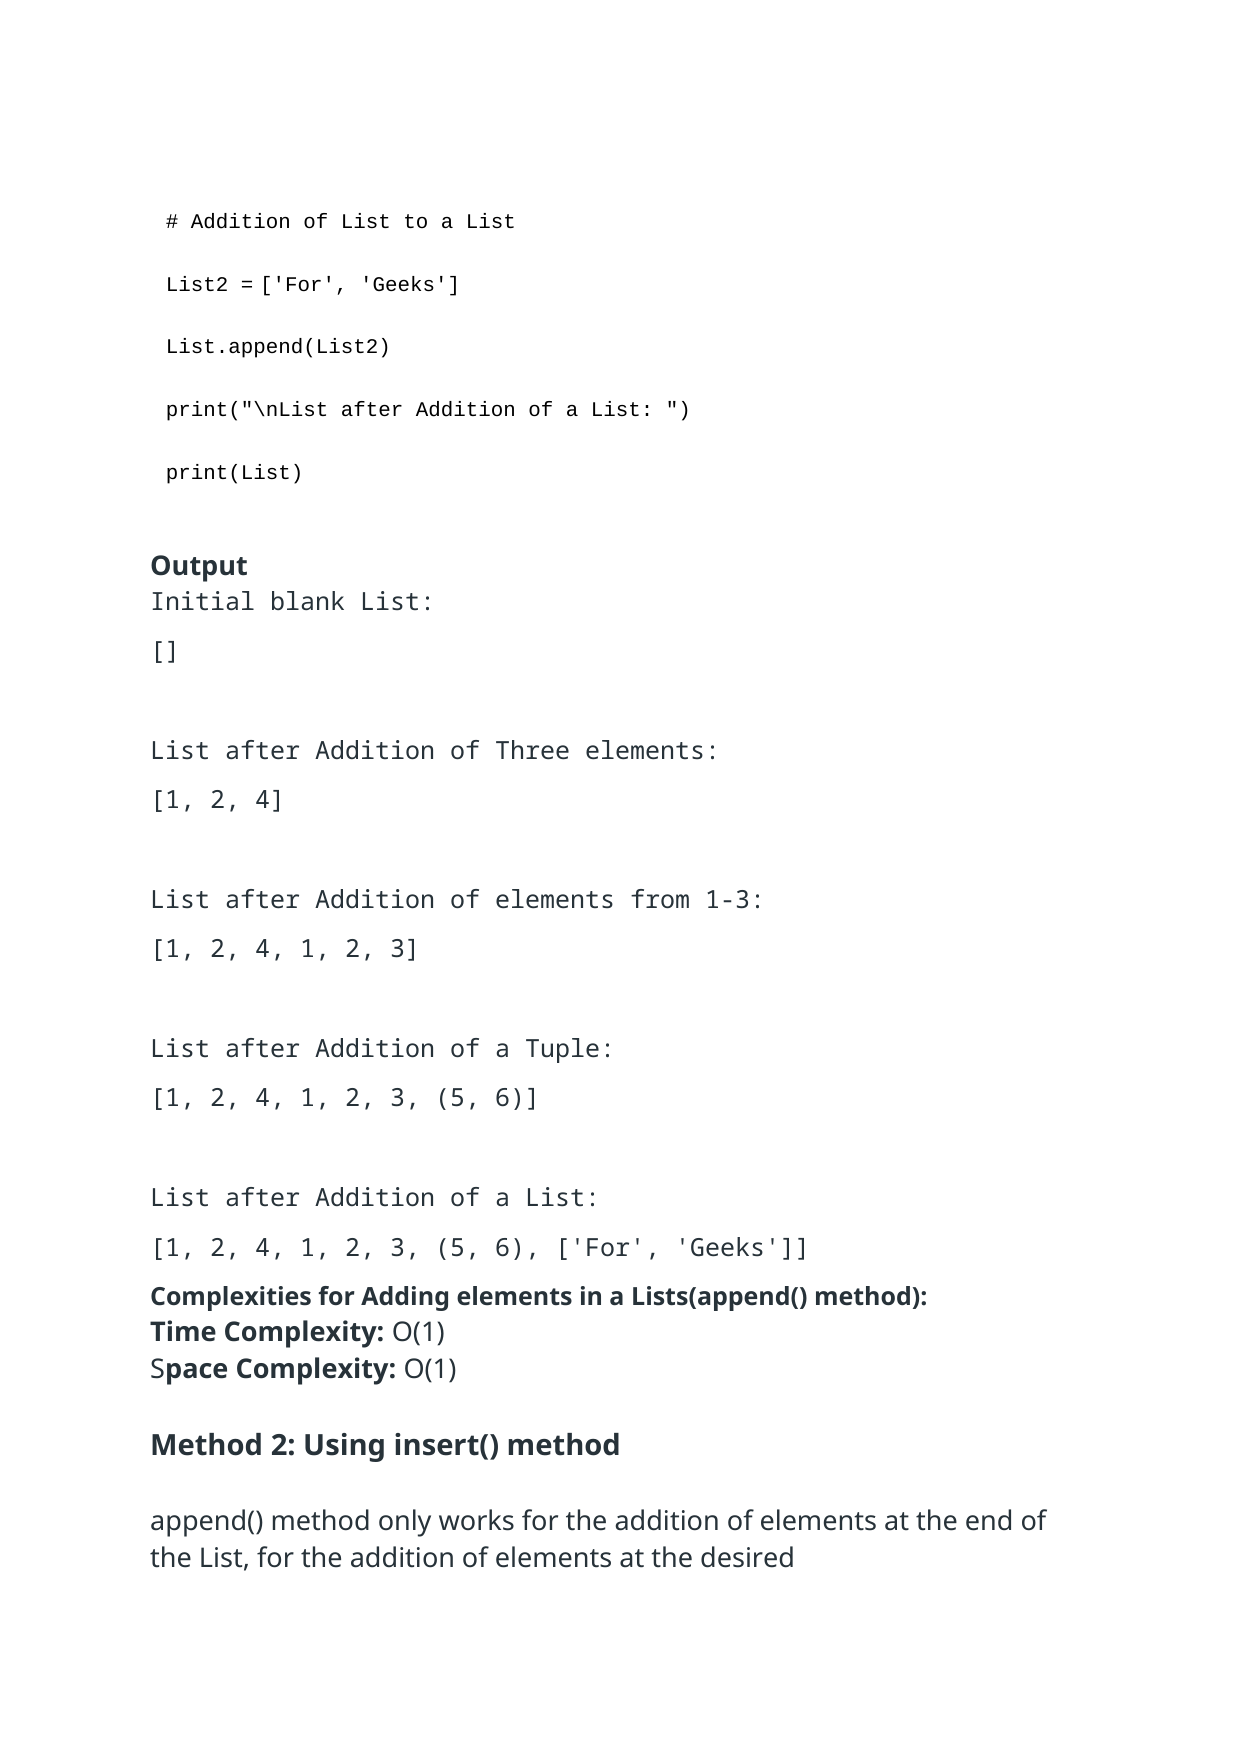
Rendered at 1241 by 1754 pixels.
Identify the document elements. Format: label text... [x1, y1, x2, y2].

text Space Complexity: O(1) [150, 1350, 1090, 1387]
text [1, 2, 4] [150, 782, 1090, 816]
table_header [150, 150, 1091, 546]
text Time Complexity: O(1) [150, 1313, 1090, 1350]
text List after Addition of elements from 1-3: [150, 881, 1090, 915]
text Output [150, 546, 1090, 583]
text [1, 2, 4, 1, 2, 3, (5, 6), ['For', 'Geeks']] [150, 1229, 1090, 1263]
text [1, 2, 4, 1, 2, 3] [150, 931, 1090, 965]
text List after Addition of Three elements: [150, 732, 1090, 766]
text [150, 1501, 1090, 1575]
text List after Addition of a Tuple: [150, 1030, 1090, 1064]
text Initial blank List: [150, 583, 1090, 617]
text Complexities for Adding elements in a Lists(append() method): [150, 1279, 1090, 1313]
text [] [150, 633, 1090, 667]
text List after Addition of a List: [150, 1179, 1090, 1213]
text [1, 2, 4, 1, 2, 3, (5, 6)] [150, 1080, 1090, 1114]
text Method 2: Using insert() method [150, 1424, 1090, 1464]
